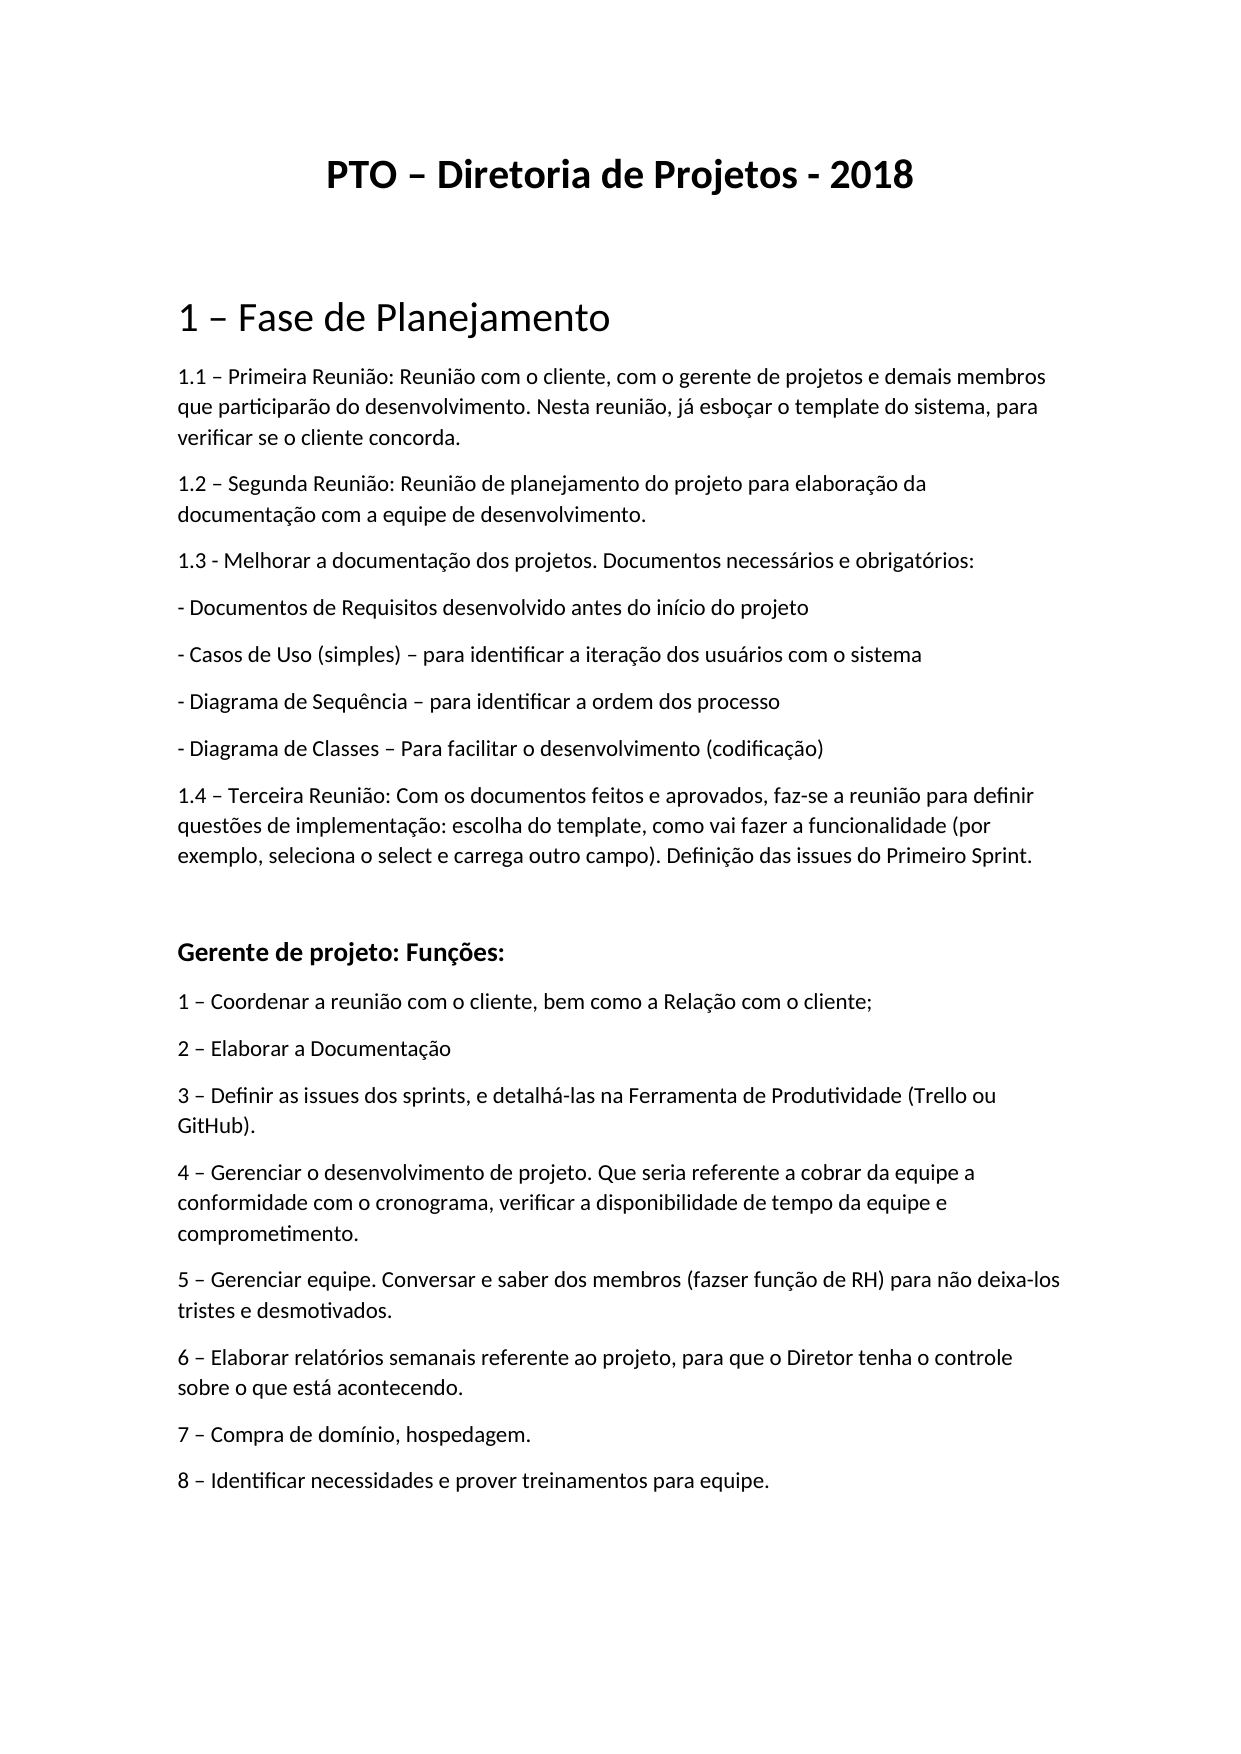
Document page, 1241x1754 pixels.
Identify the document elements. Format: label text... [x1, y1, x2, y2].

text 8 – Identificar necessidades e prover treinamentos para equipe. [177, 1467, 1063, 1495]
text 1.4 – Terceira Reunião: Com os documentos feitos e aprovados, faz-se a reunião para definir questões de implementação: escolha do template, como vai fazer a funcionalidade (por exemplo, seleciona o select e carrega outro campo). Definição das issues do Primeiro Sprint. [177, 781, 1063, 869]
text 6 – Elaborar relatórios semanais referente ao projeto, para que o Diretor tenha o controle sobre o que está acontecendo. [177, 1343, 1063, 1401]
text 1 – Coordenar a reunião com o cliente, bem como a Relação com o cliente; [177, 987, 1063, 1016]
text PTO – Diretoria de Projetos - 2018 [177, 148, 1063, 198]
text 3 – Definir as issues dos sprints, e detalhá-las na Ferramenta de Produtividade (Trello ou GitHub). [177, 1081, 1063, 1139]
text 1.1 – Primeira Reunião: Reunião com o cliente, com o gerente de projetos e demais membros que participarão do desenvolvimento. Nesta reunião, já esboçar o template do sistema, para verificar se o cliente concorda. [177, 362, 1063, 451]
text 1.2 – Segunda Reunião: Reunião de planejamento do projeto para elaboração da documentação com a equipe de desenvolvimento. [177, 469, 1063, 528]
text 4 – Gerenciar o desenvolvimento de projeto. Que seria referente a cobrar da equipe a conformidade com o cronograma, verificar a disponibilidade de tempo da equipe e comprometimento. [177, 1158, 1063, 1247]
text 1 – Fase de Planejamento [177, 291, 1063, 342]
text - Casos de Uso (simples) – para identificar a iteração dos usuários com o sistema [177, 640, 1063, 668]
text - Documentos de Requisitos desenvolvido antes do início do projeto [177, 593, 1063, 622]
text 5 – Gerenciar equipe. Conversar e saber dos membros (fazser função de RH) para não deixa-los tristes e desmotivados. [177, 1266, 1063, 1324]
text 7 – Compra de domínio, hospedagem. [177, 1420, 1063, 1448]
text Gerente de projeto: Funções: [177, 935, 1063, 968]
text 2 – Elaborar a Documentação [177, 1034, 1063, 1062]
text - Diagrama de Sequência – para identificar a ordem dos processo [177, 687, 1063, 715]
text - Diagrama de Classes – Para facilitar o desenvolvimento (codificação) [177, 734, 1063, 762]
text 1.3 - Melhorar a documentação dos projetos. Documentos necessários e obrigatórios: [177, 547, 1063, 575]
